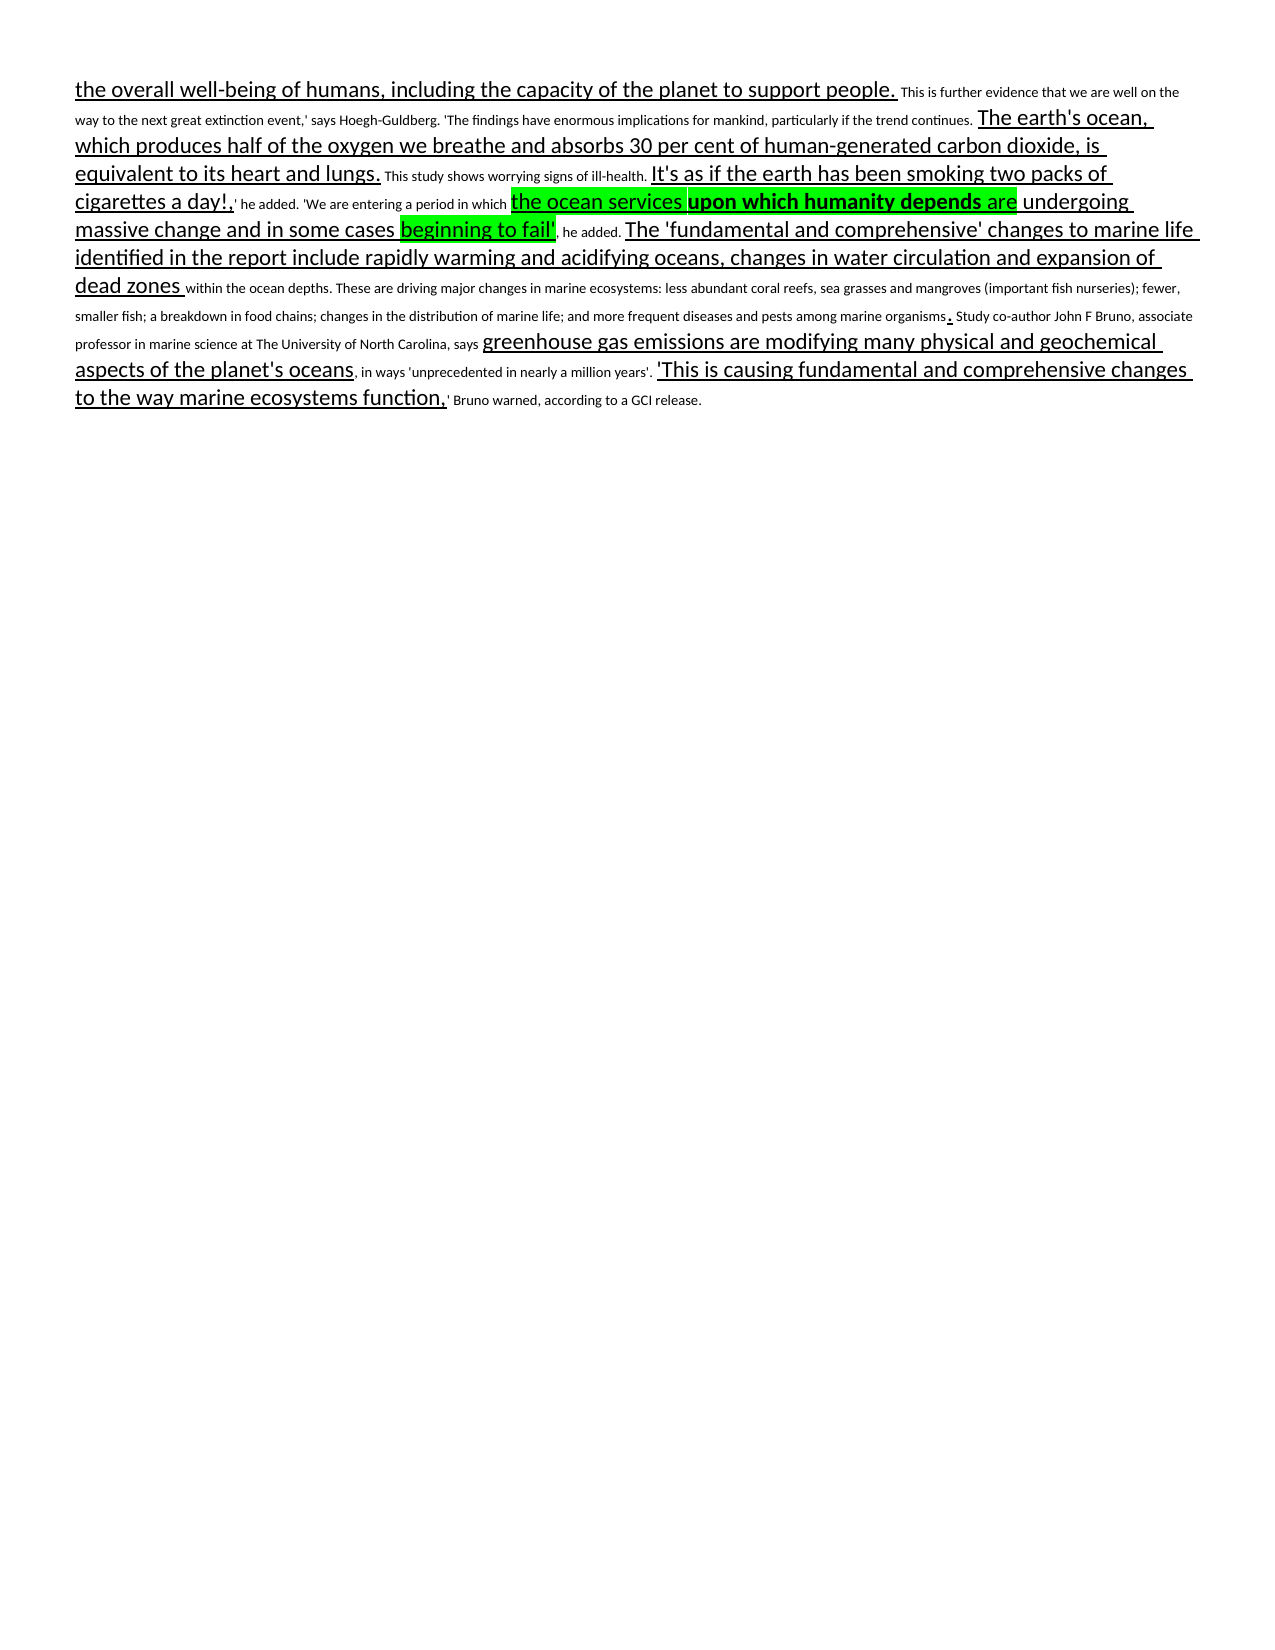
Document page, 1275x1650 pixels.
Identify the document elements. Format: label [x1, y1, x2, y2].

text [75, 75, 1200, 411]
